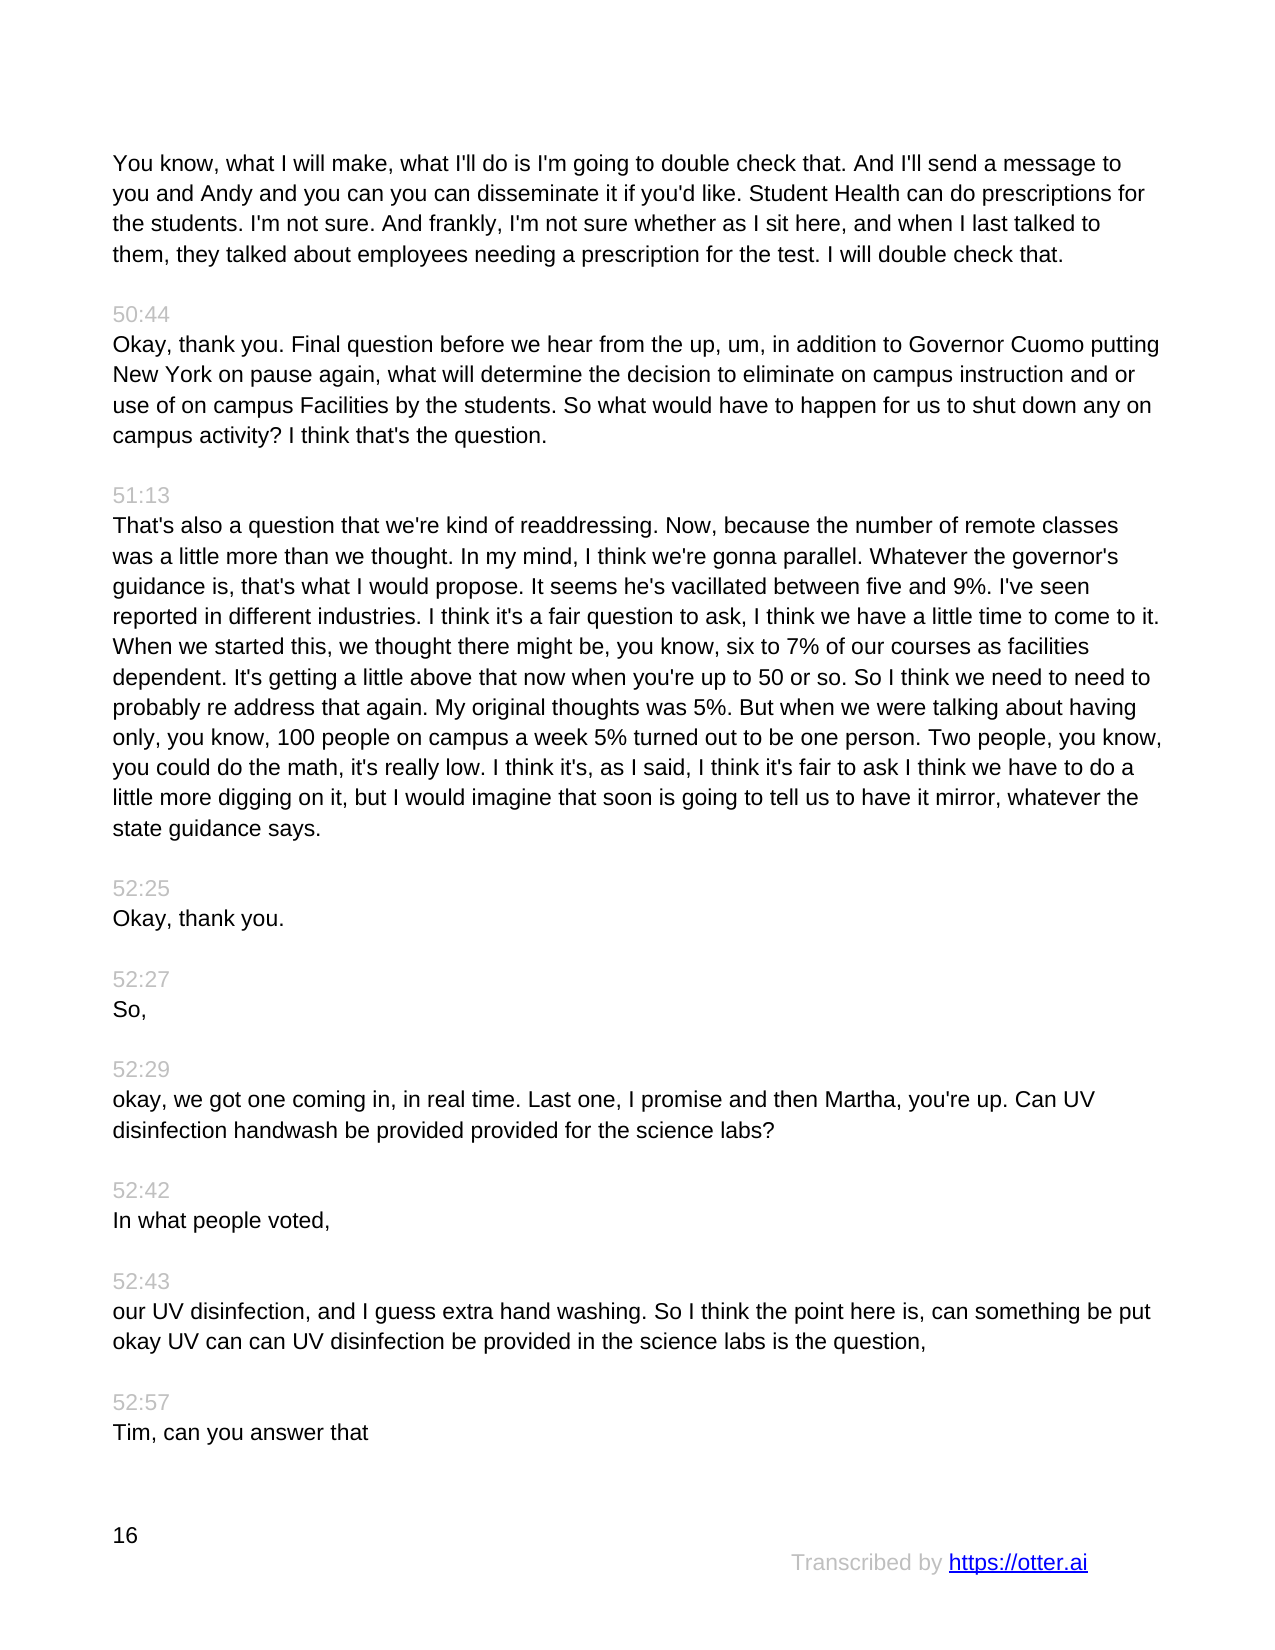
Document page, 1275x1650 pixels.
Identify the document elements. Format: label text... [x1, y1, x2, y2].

text Okay, thank you. Final question before we hear from the up, um, in addition to Governor Cuomo putting New York on pause again, what will determine the decision to eliminate on campus instruction and or use of on campus Facilities by the students. So what would have to happen for us to shut down any on campus activity? I think that's the question. [112, 331, 1162, 448]
text So, [112, 996, 1162, 1022]
text In what people voted, [112, 1207, 1162, 1234]
text That's also a question that we're kind of readdressing. Now, because the number of remote classes was a little more than we thought. In my mind, I think we're gonna parallel. Whatever the governor's guidance is, that's what I would propose. It seems he's vacillated between five and 9%. I've seen reported in different industries. I think it's a fair question to ask, I think we have a little time to come to it. When we started this, we thought there might be, you know, six to 7% of our courses as facilities dependent. It's getting a little above that now when you're up to 50 or so. So I think we need to need to probably re address that again. My original thoughts was 5%. But when we were talking about having only, you know, 100 people on campus a week 5% turned out to be one person. Two people, you know, you could do the math, it's really low. I think it's, as I said, I think it's fair to ask I think we have to do a little more digging on it, but I would imagine that soon is going to tell us to have it mirror, whatever the state guidance says. [112, 512, 1162, 841]
text 52:29 [112, 1056, 1162, 1083]
text okay, we got one coming in, in real time. Last one, I promise and then Martha, you're up. Can UV disinfection handwash be provided provided for the science labs? [112, 1086, 1162, 1143]
text 52:42 [112, 1177, 1162, 1203]
text You know, what I will make, what I'll do is I'm going to double check that. And I'll send a message to you and Andy and you can you can disseminate it if you'd like. Student Health can do prescriptions for the students. I'm not sure. And frankly, I'm not sure whether as I sit here, and when I last talked to them, they talked about employees needing a prescription for the test. I will double check that. [112, 150, 1162, 267]
text 52:25 [112, 875, 1162, 901]
text Okay, thank you. [112, 905, 1162, 932]
text 52:57 [112, 1388, 1162, 1415]
text our UV disinfection, and I guess extra hand washing. So I think the point here is, can something be put okay UV can can UV disinfection be provided in the science labs is the question, [112, 1298, 1162, 1354]
text Tim, can you answer that [112, 1419, 1162, 1445]
text 52:27 [112, 966, 1162, 992]
text 52:43 [112, 1268, 1162, 1294]
text 50:44 [112, 301, 1162, 327]
text 51:13 [112, 482, 1162, 509]
